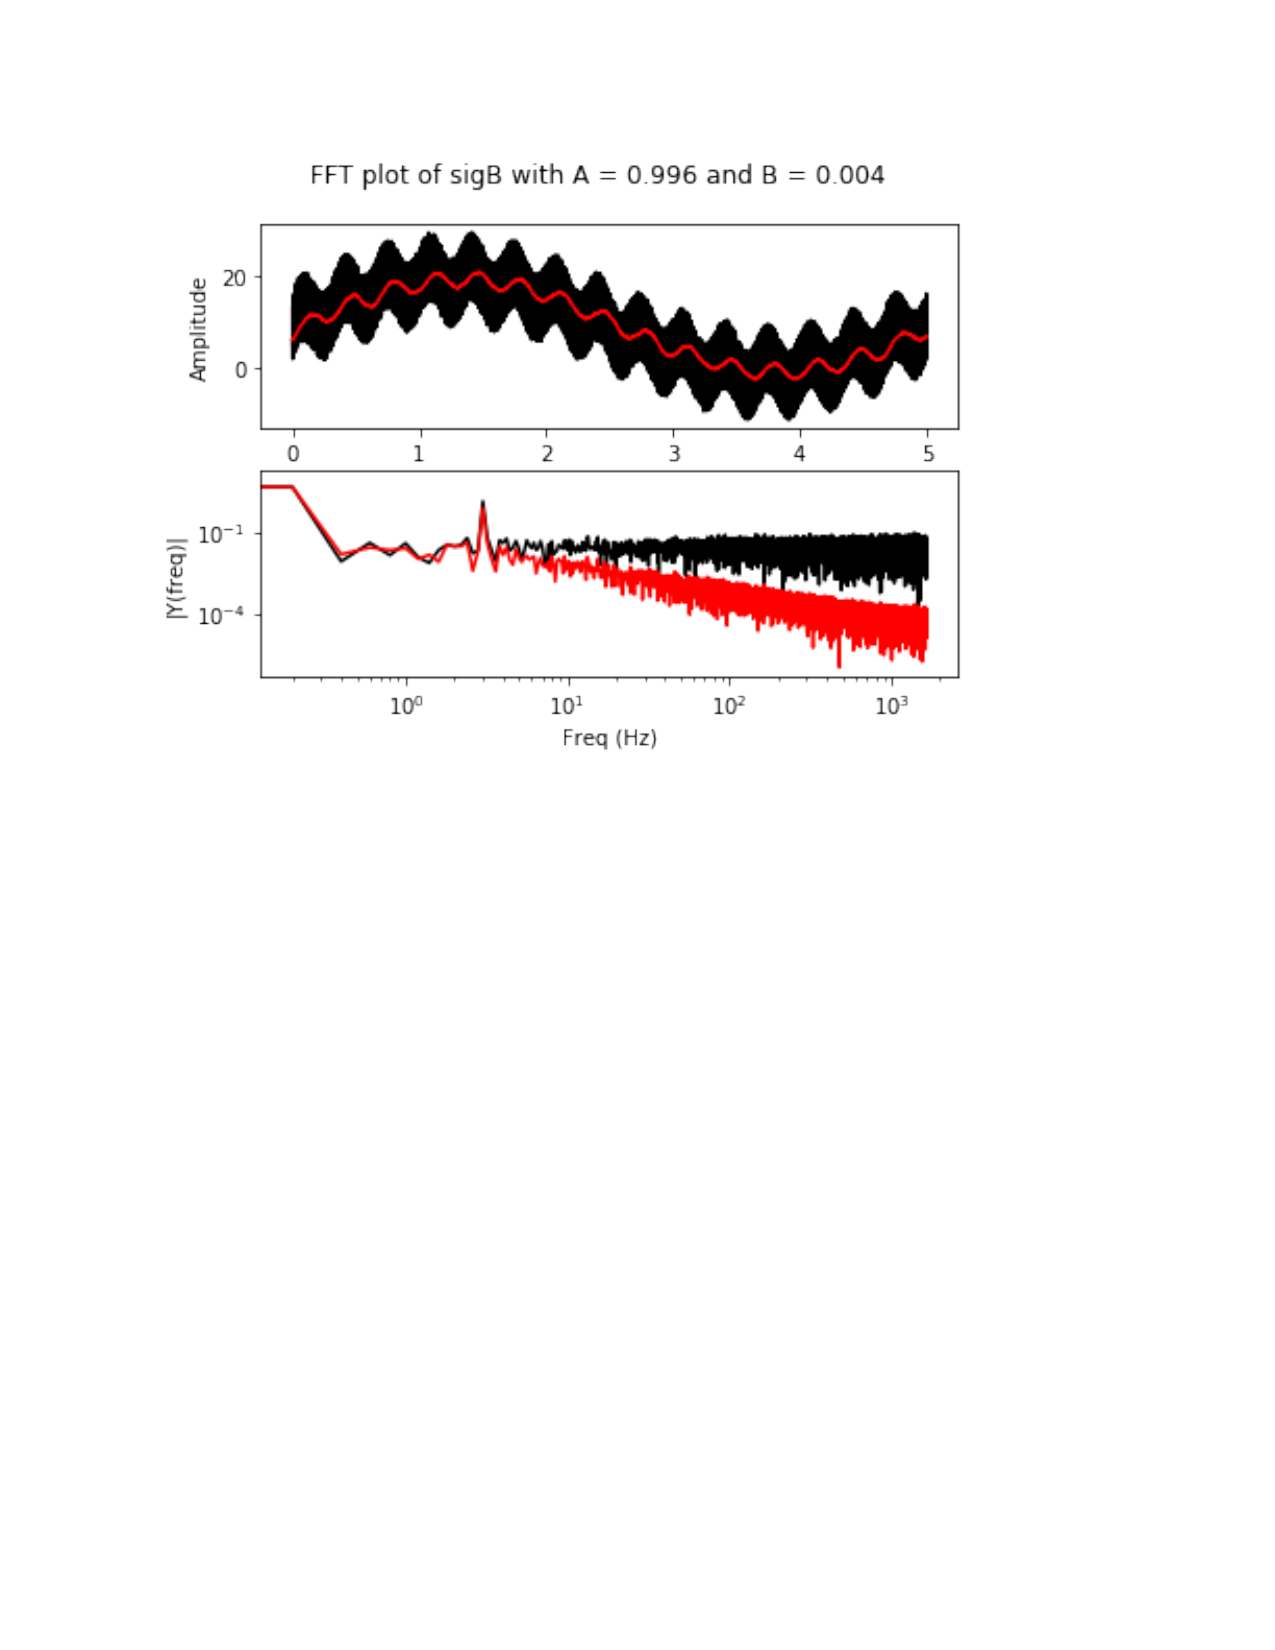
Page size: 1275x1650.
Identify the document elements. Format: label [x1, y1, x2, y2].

picture [150, 150, 973, 765]
